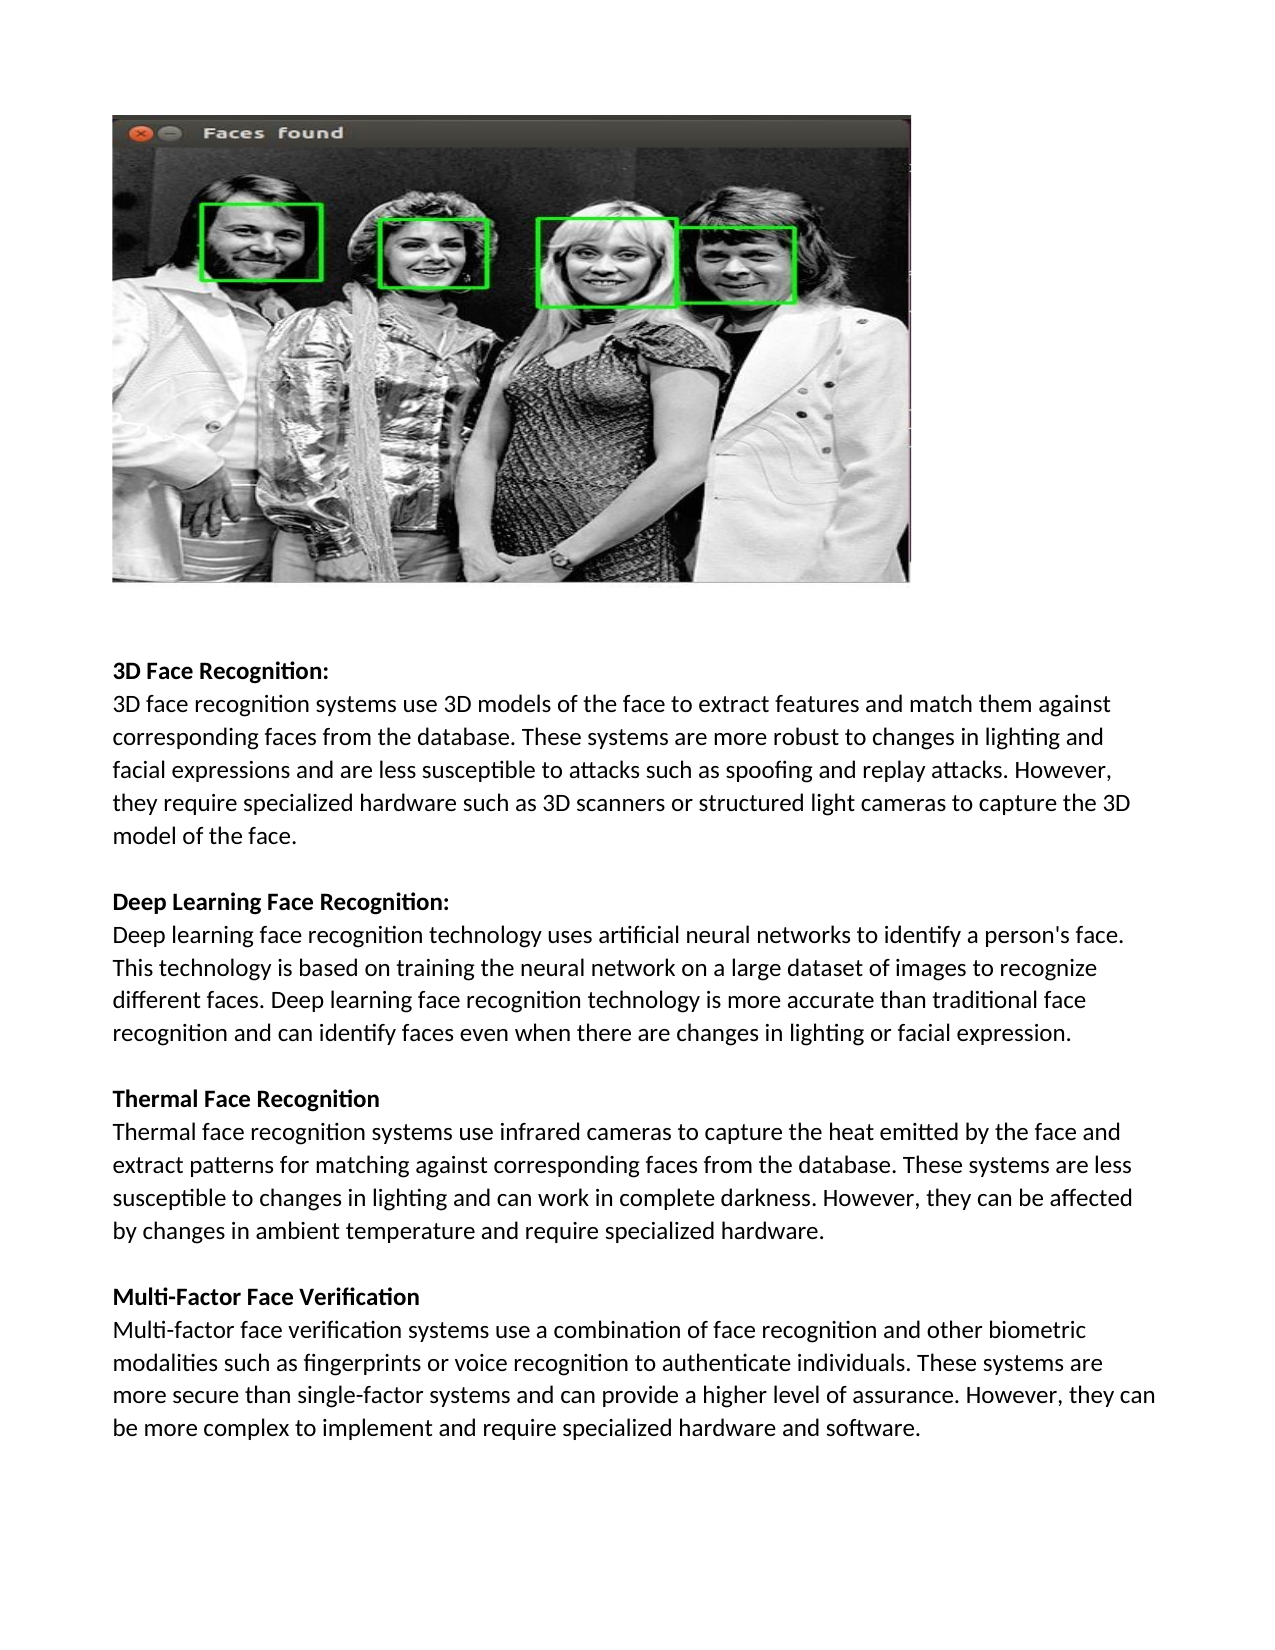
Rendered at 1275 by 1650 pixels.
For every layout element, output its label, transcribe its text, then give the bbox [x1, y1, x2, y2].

picture [112, 115, 912, 588]
list Deep learning face recognition technology uses artificial neural networks to identify a person's face. This technology is based on training the neural network on a large dataset of images to recognize different faces. Deep learning face recognition technology is more accurate than traditional face recognition and can identify faces even when there are changes in lighting or facial expression. [112, 919, 1163, 1048]
list Multi-Factor Face Verification [112, 1281, 1163, 1311]
list Thermal face recognition systems use infrared cameras to capture the heat emitted by the face and extract patterns for matching against corresponding faces from the database. These systems are less susceptible to changes in lighting and can work in complete darkness. However, they can be affected by changes in ambient temperature and require specialized hardware. [112, 1116, 1163, 1246]
list 3D Face Recognition: [112, 655, 1163, 686]
list Deep Learning Face Recognition: [112, 886, 1163, 916]
list 3D face recognition systems use 3D models of the face to extract features and match them against corresponding faces from the database. These systems are more robust to changes in lighting and facial expressions and are less susceptible to attacks such as spoofing and replay attacks. However, they require specialized hardware such as 3D scanners or structured light cameras to capture the 3D model of the face. [112, 688, 1163, 851]
list Thermal Face Recognition [112, 1083, 1163, 1114]
list Multi-factor face verification systems use a combination of face recognition and other biometric modalities such as fingerprints or voice recognition to authenticate individuals. These systems are more secure than single-factor systems and can provide a higher level of assurance. However, they can be more complex to implement and require specialized hardware and software. [112, 1314, 1163, 1443]
